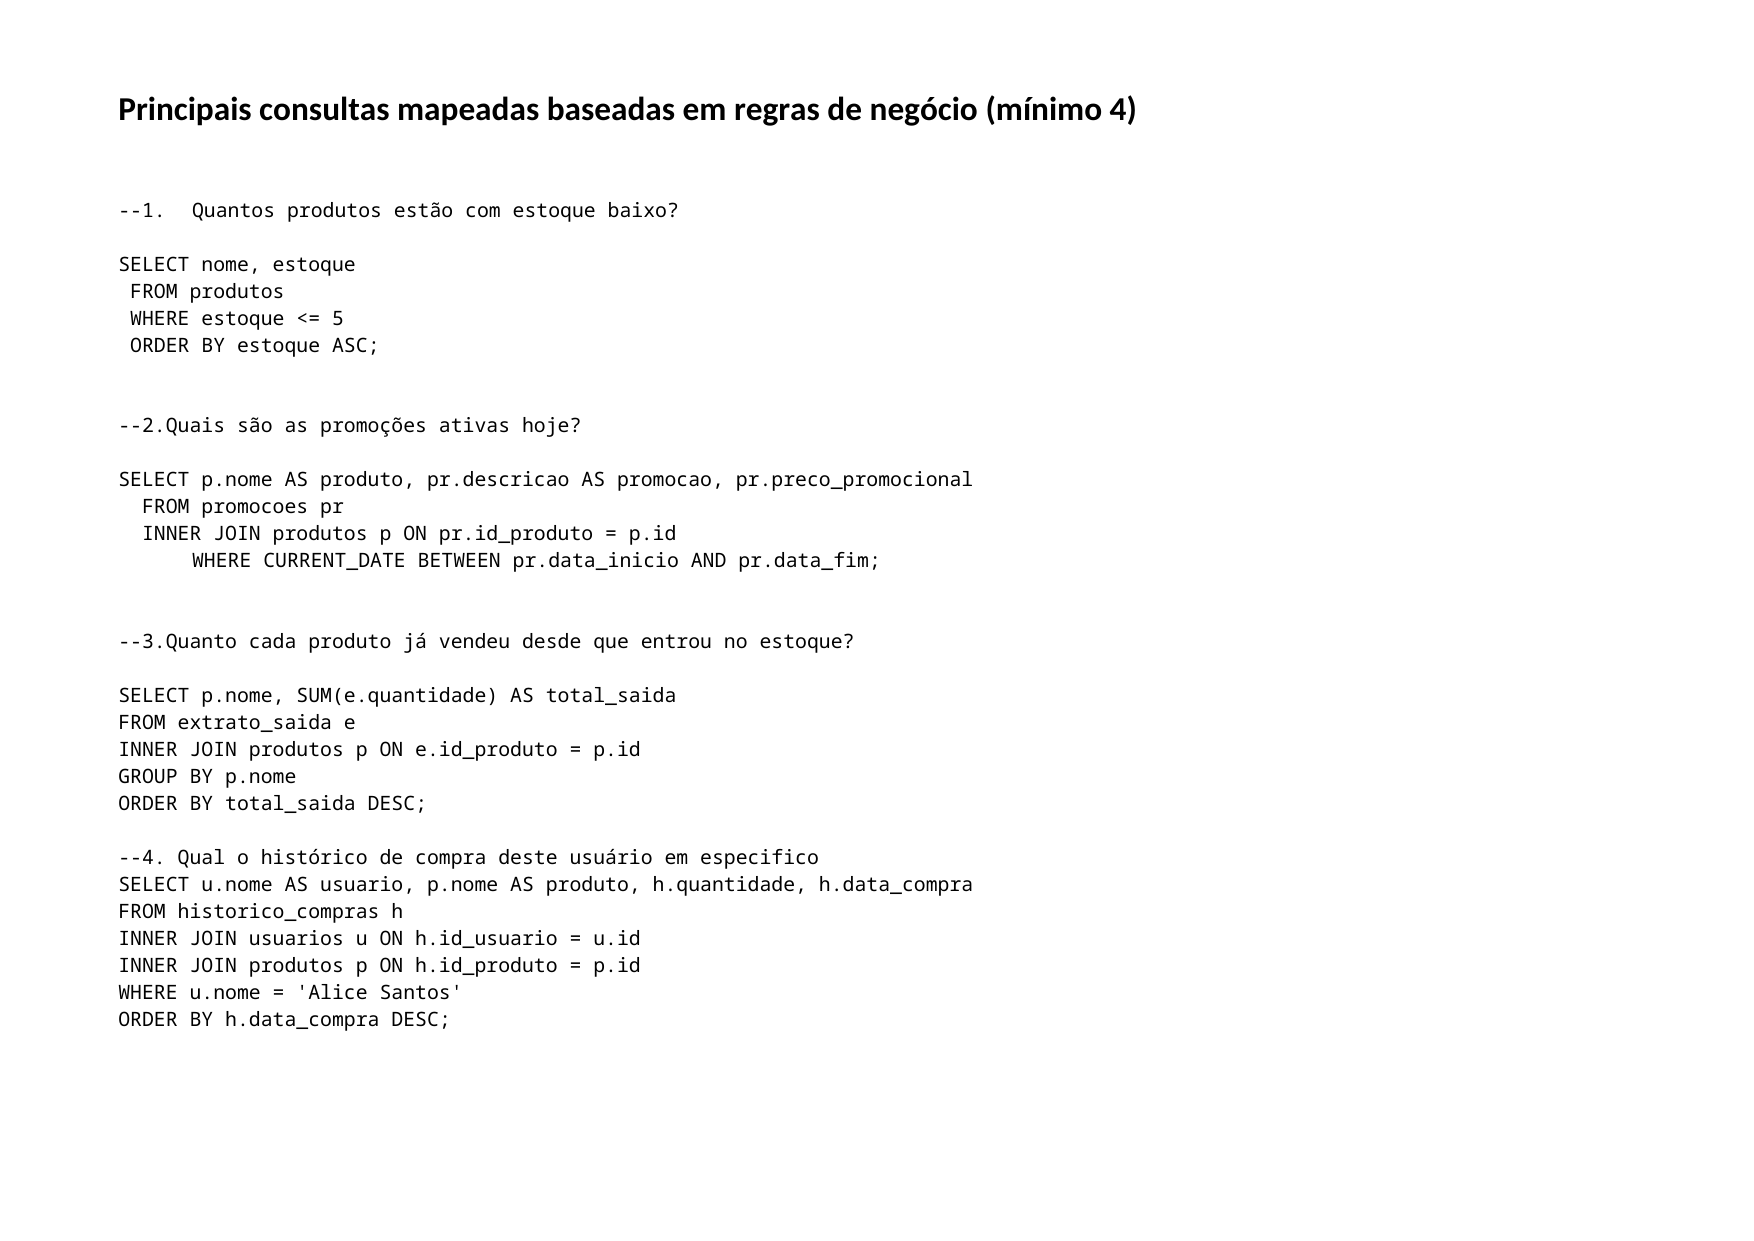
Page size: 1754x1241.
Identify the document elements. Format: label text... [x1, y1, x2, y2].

text WHERE CURRENT_DATE BETWEEN pr.data_inicio AND pr.data_fim; [118, 547, 1606, 574]
text ORDER BY estoque ASC; [118, 331, 1606, 358]
text FROM produtos [118, 277, 1606, 304]
text SELECT p.nome, SUM(e.quantidade) AS total_saida [118, 682, 1606, 708]
text INNER JOIN produtos p ON pr.id_produto = p.id [118, 520, 1606, 547]
text INNER JOIN produtos p ON h.id_produto = p.id [118, 951, 1606, 978]
text --3.Quanto cada produto já vendeu desde que entrou no estoque? [118, 628, 1606, 654]
text FROM historico_compras h [118, 897, 1606, 924]
text INNER JOIN usuarios u ON h.id_usuario = u.id [118, 924, 1606, 951]
text --4. Qual o histórico de compra deste usuário em especifico [118, 843, 1606, 870]
text ORDER BY total_saida DESC; [118, 789, 1606, 816]
text FROM promocoes pr [118, 493, 1606, 520]
text ORDER BY h.data_compra DESC; [118, 1005, 1606, 1032]
text WHERE u.nome = 'Alice Santos' [118, 978, 1606, 1005]
text --1. Quantos produtos estão com estoque baixo? [118, 196, 1606, 223]
text FROM extrato_saida e [118, 708, 1606, 736]
text SELECT nome, estoque [118, 250, 1606, 277]
text --2.Quais são as promoções ativas hoje? [118, 412, 1606, 439]
text SELECT p.nome AS produto, pr.descricao AS promocao, pr.preco_promocional [118, 466, 1606, 493]
text INNER JOIN produtos p ON e.id_produto = p.id [118, 736, 1606, 762]
text WHERE estoque <= 5 [118, 304, 1606, 331]
text GROUP BY p.nome [118, 762, 1606, 789]
text SELECT u.nome AS usuario, p.nome AS produto, h.quantidade, h.data_compra [118, 870, 1606, 897]
text Principais consultas mapeadas baseadas em regras de negócio (mínimo 4) [118, 88, 1606, 129]
